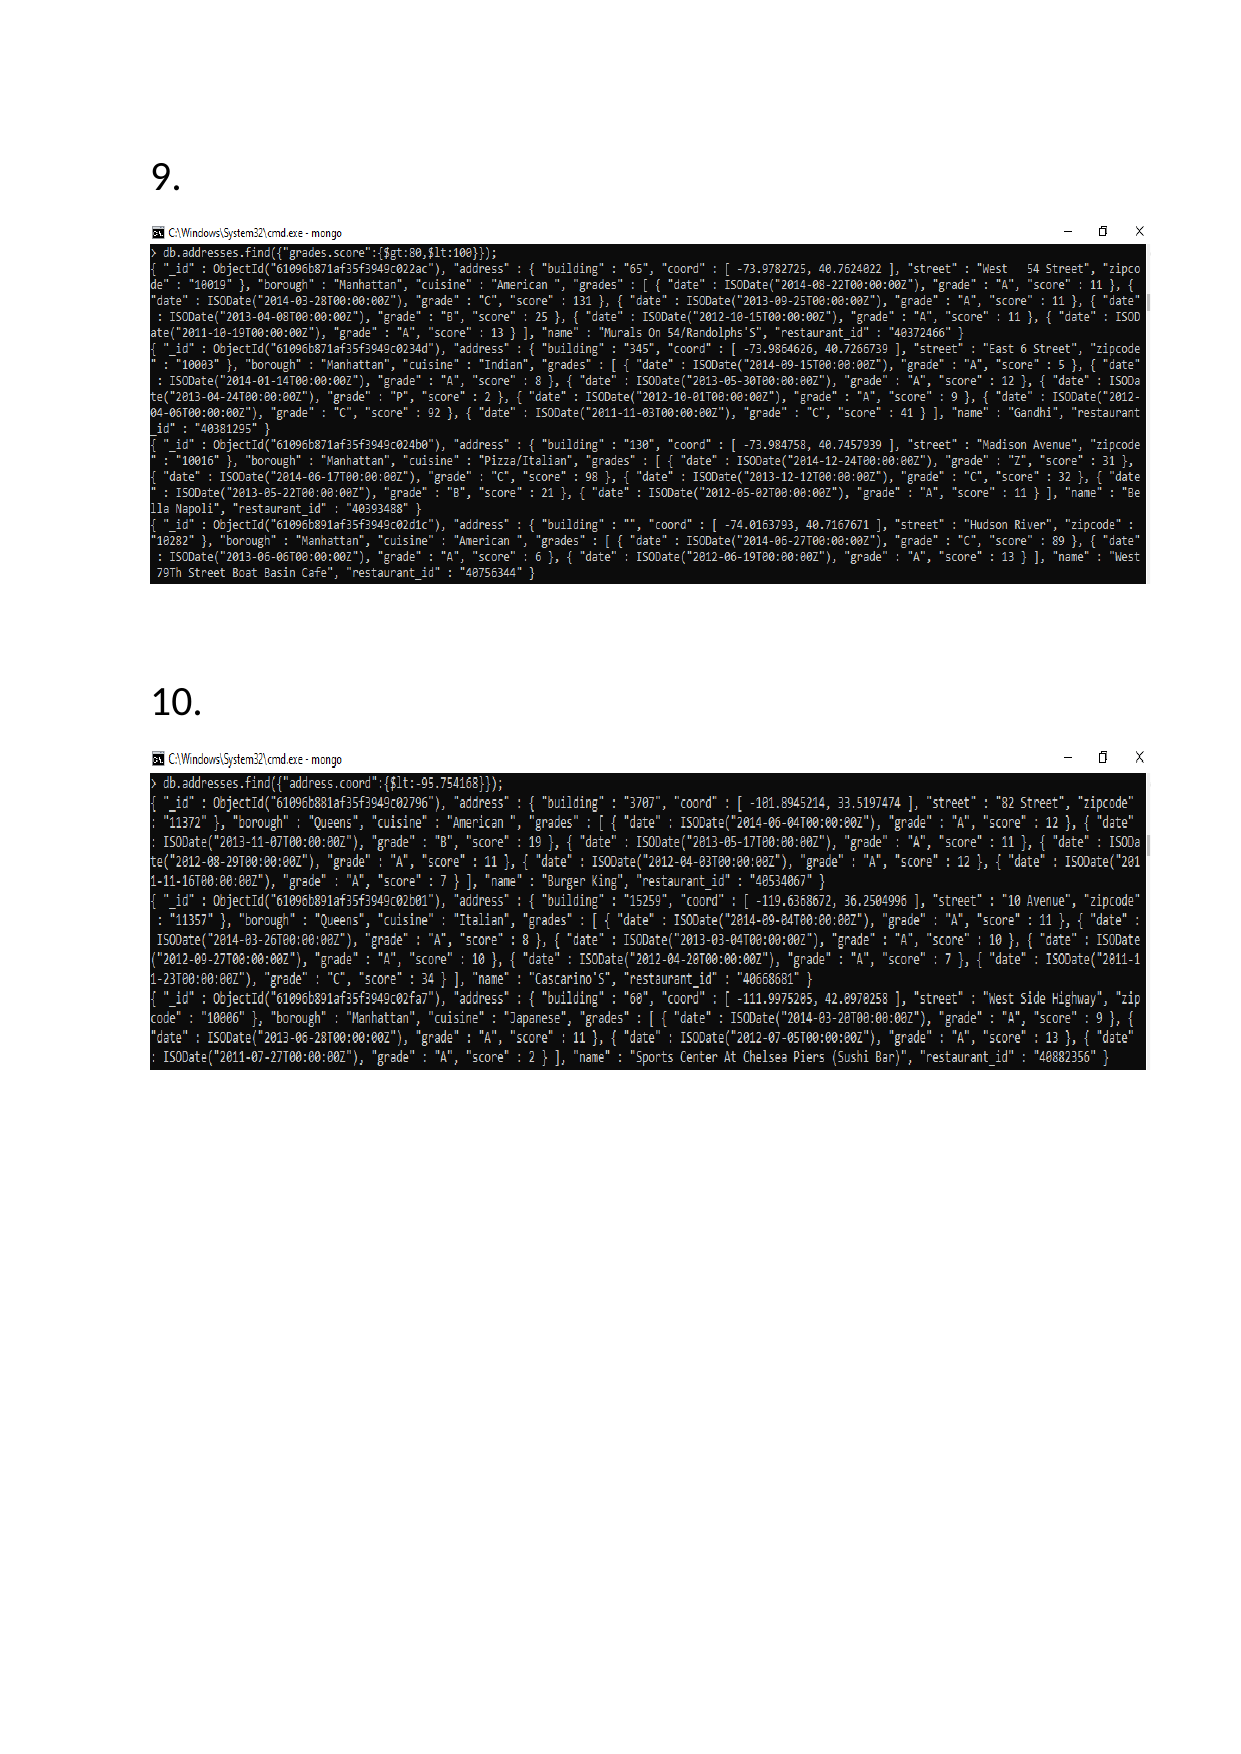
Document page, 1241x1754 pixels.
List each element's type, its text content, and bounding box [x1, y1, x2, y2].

picture [150, 221, 1150, 584]
text 10. [150, 674, 1090, 725]
text 9. [150, 150, 1090, 201]
picture [150, 746, 1150, 1070]
